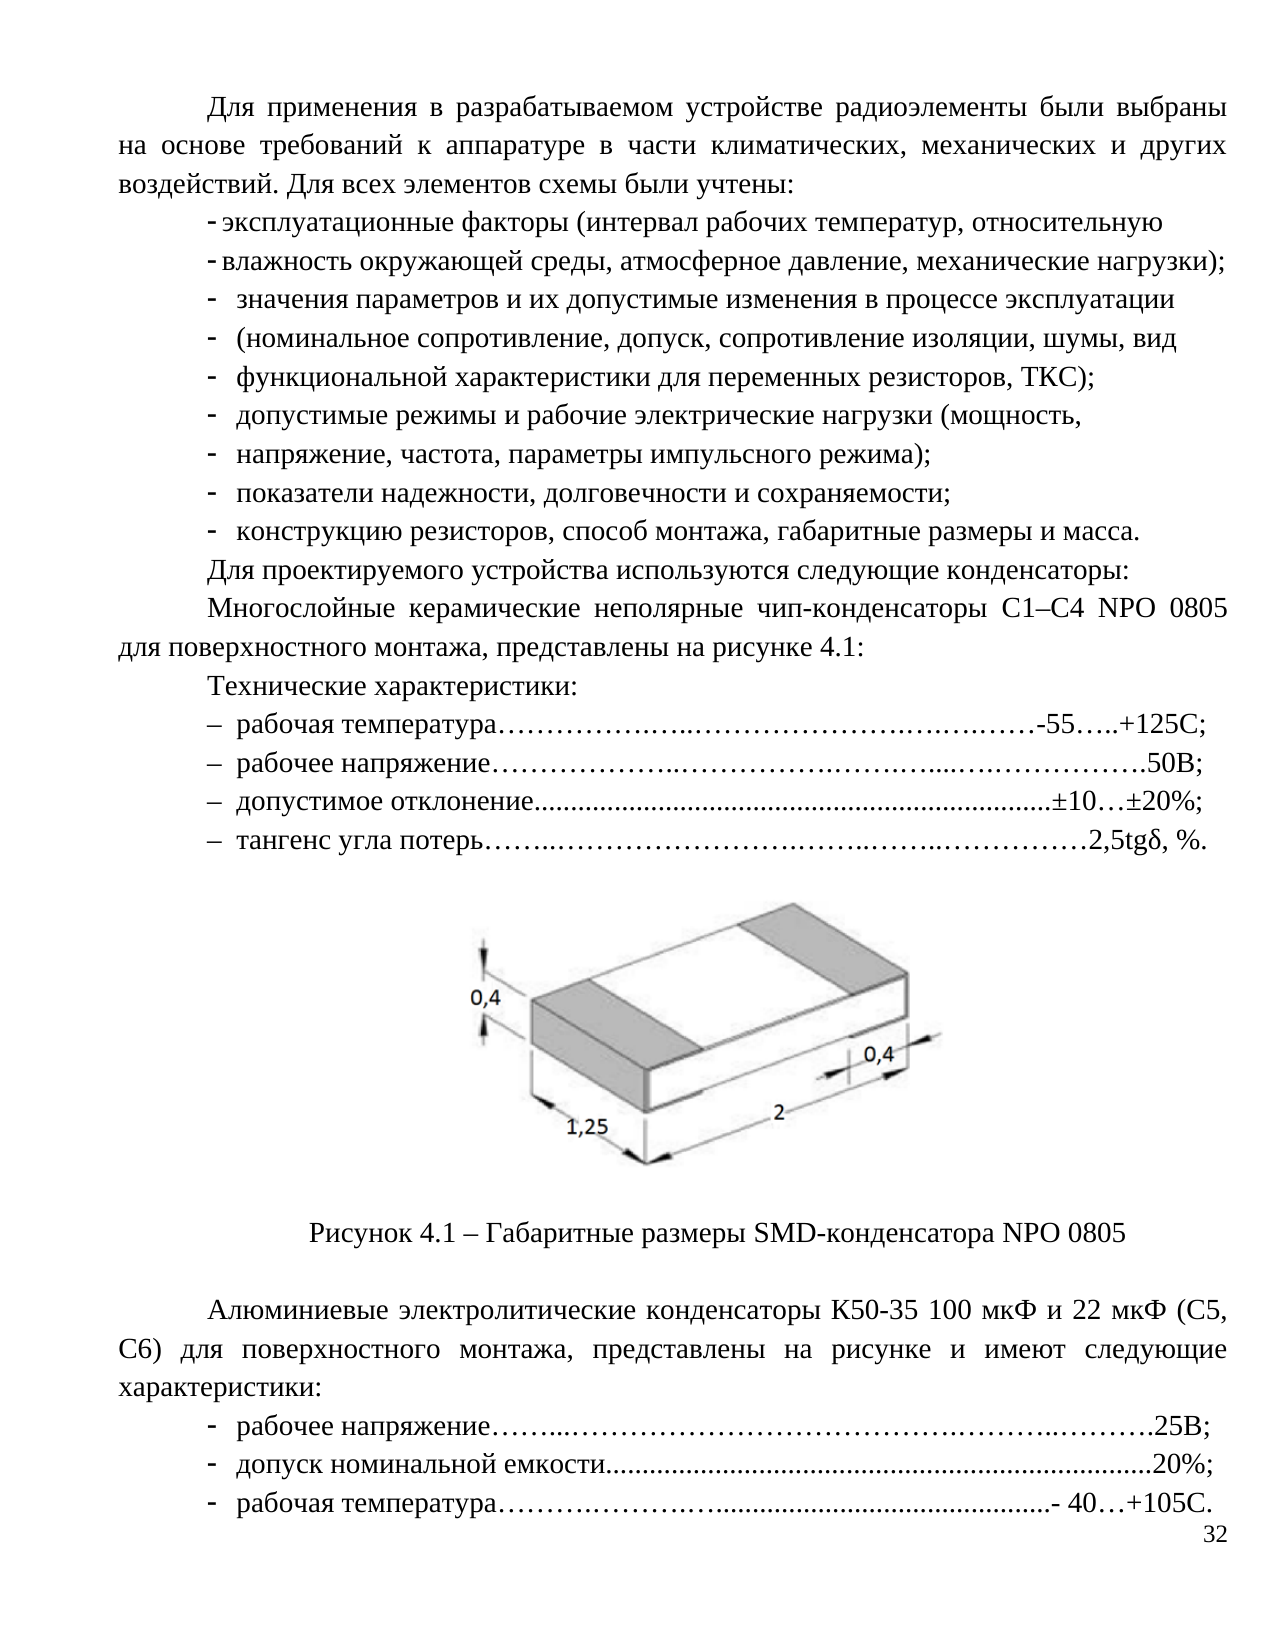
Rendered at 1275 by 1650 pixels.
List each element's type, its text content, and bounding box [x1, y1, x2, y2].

list эксплуатационные факторы (интервал рабочих температур, относительную [118, 204, 1228, 238]
list напряжение, частота, параметры импульсного режима); [118, 436, 1228, 470]
list рабочее напряжение……...………………………………….………..……….25В; [118, 1408, 1228, 1441]
list функциональной характеристики для переменных резисторов, ТКС); [118, 359, 1228, 392]
picture [448, 898, 986, 1173]
list показатели надежности, долговечности и сохраняемости; [118, 475, 1228, 508]
list влажность окружающей среды, атмосферное давление, механические нагрузки); [118, 243, 1228, 277]
list допустимые режимы и рабочие электрические нагрузки (мощность, [118, 397, 1228, 431]
list рабочее напряжение………………..…………….…….…....….…………….50В; [118, 745, 1228, 778]
list значения параметров и их допустимые изменения в процессе эксплуатации [118, 282, 1228, 315]
list конструкцию резисторов, способ монтажа, габаритные размеры и масса. [118, 513, 1228, 547]
list рабочая температура…………….…..………………….….….……-55…..+125С; [118, 706, 1228, 740]
text Алюминиевые электролитические конденсаторы К50-35 100 мкФ и 22 мкФ (С5, С6) для поверхностного монтажа, представлены на рисунке и имеют следующие характеристики: [118, 1292, 1228, 1403]
list (номинальное сопротивление, допуск, сопротивление изоляции, шумы, вид [118, 320, 1228, 354]
list рабочая температура……….……….…..............................................- 40…+105С. [118, 1485, 1228, 1519]
text Рисунок 4.1 – Габаритные размеры SMD-конденсатора NPO 0805 [118, 1215, 1228, 1249]
text Для применения в разрабатываемом устройстве радиоэлементы были выбраны на основе требований к аппаратуре в части климатических, механических и других воздействий. Для всех элементов схемы были учтены: [118, 89, 1228, 199]
list допустимое отклонение.......................................................................±10…±20%; [118, 783, 1228, 817]
text Технические характеристики: [118, 668, 1228, 701]
text Для проектируемого устройства используются следующие конденсаторы: [118, 552, 1228, 586]
text Многослойные керамические неполярные чип-конденсаторы C1–C4 NPO 0805 для поверхностного монтажа, представлены на рисунке 4.1: [118, 591, 1228, 663]
list допуск номинальной емкости...........................................................................20%; [118, 1446, 1228, 1480]
list тангенс угла потерь……..…………………….……..……..……………2,5tgδ, %. [118, 822, 1228, 855]
